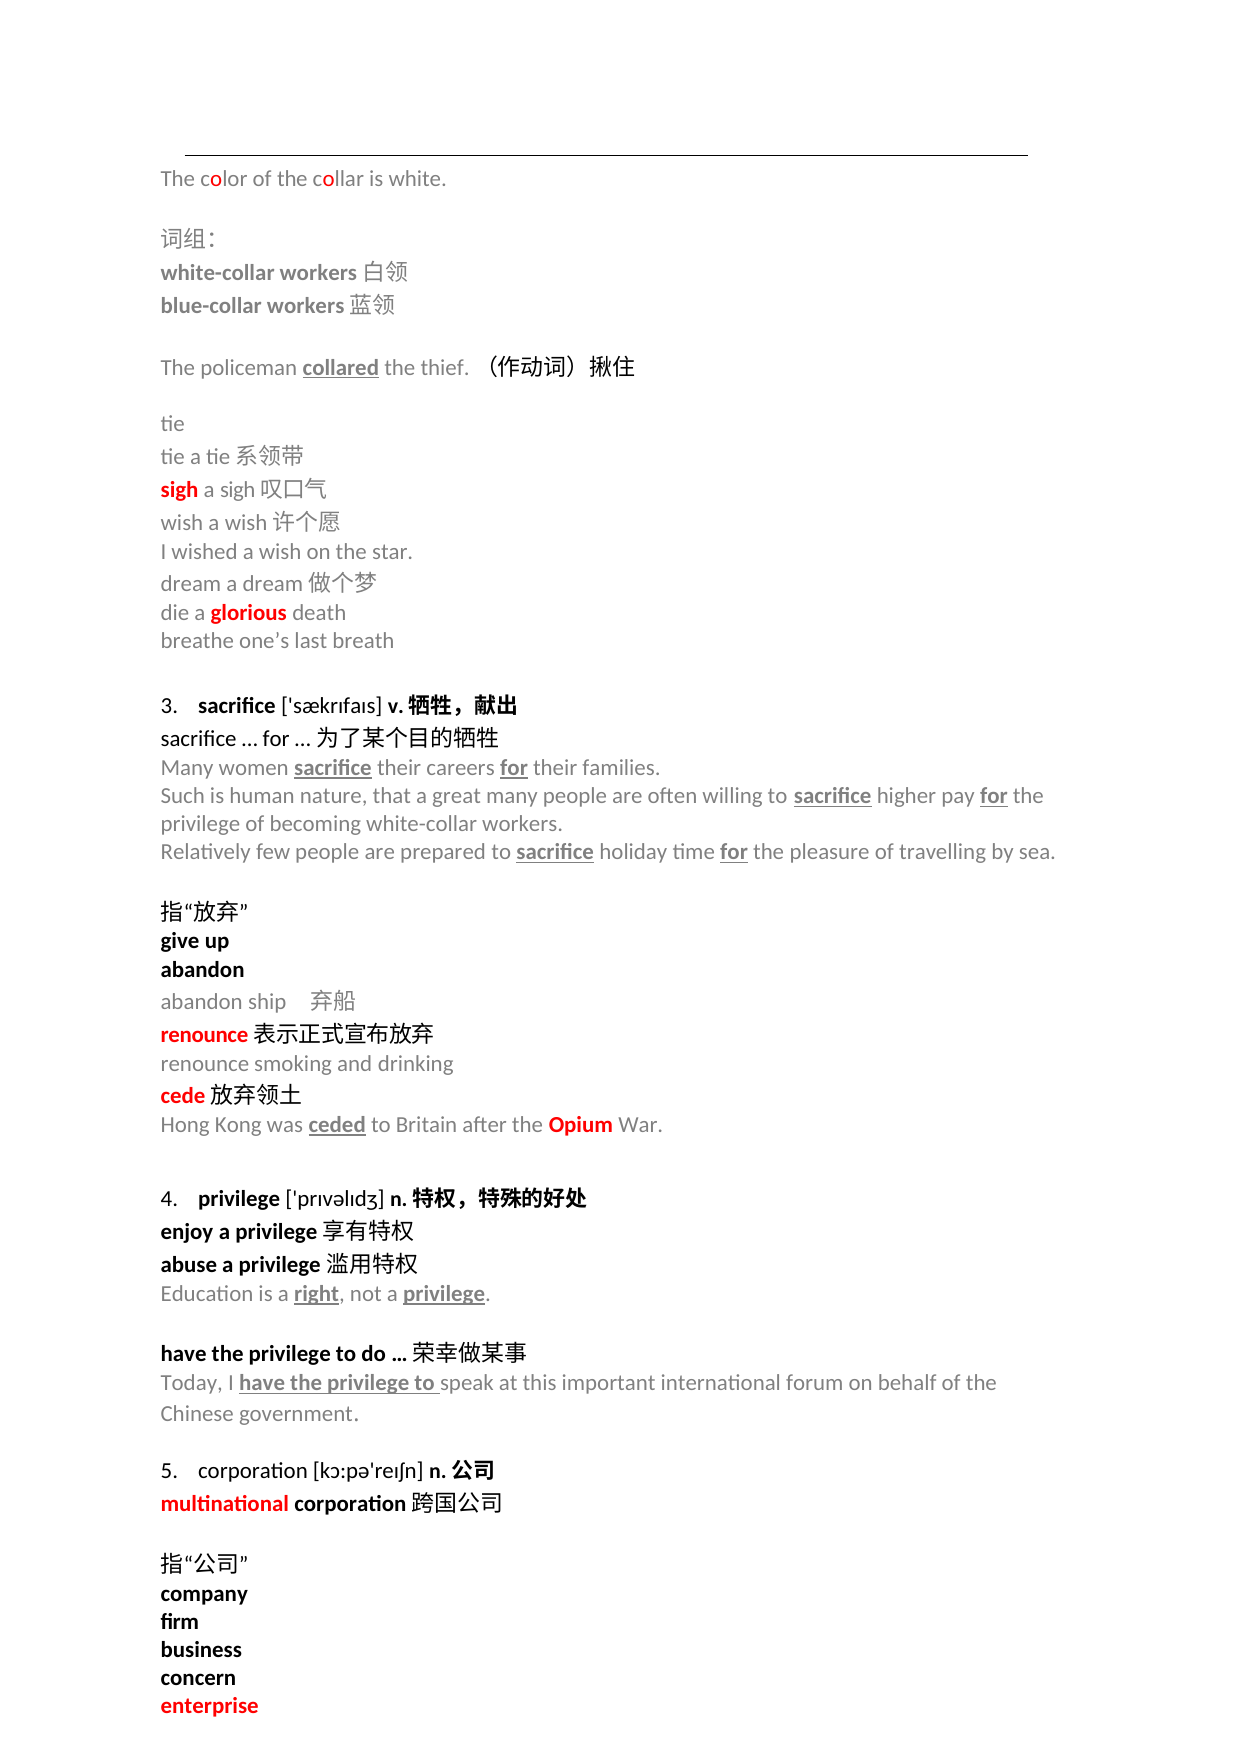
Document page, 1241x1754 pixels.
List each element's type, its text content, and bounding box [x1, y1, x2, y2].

text renounce smoking and drinking [160, 1049, 1071, 1077]
text sacrifice … for … 为了某个目的牺牲 [160, 720, 1071, 753]
text Hong Kong was ceded to Britain after the Opium War. [160, 1110, 1071, 1138]
text abuse a privilege 滥用特权 [160, 1246, 1071, 1279]
text renounce 表示正式宣布放弃 [160, 1016, 1071, 1049]
text abandon ship 弃船 [160, 983, 1071, 1016]
text The color of the collar is white. [160, 164, 1071, 193]
text enterprise [160, 1691, 1071, 1719]
text enjoy a privilege 享有特权 [160, 1213, 1071, 1246]
text blue-collar workers 蓝领 [160, 287, 1071, 320]
text abandon [160, 955, 1071, 983]
text Education is a right, not a privilege. [160, 1279, 1071, 1307]
text Relatively few people are prepared to sacrifice holiday time for the pleasure of travelling by sea. [160, 837, 1071, 865]
text dream a dream 做个梦 [160, 565, 1071, 598]
text white-collar workers 白领 [160, 254, 1071, 287]
text 指“公司” [160, 1546, 1071, 1579]
text sigh a sigh 叹口气 [160, 471, 1071, 504]
text tie [160, 409, 1071, 438]
text concern [160, 1663, 1071, 1691]
text tie a tie 系领带 [160, 438, 1071, 471]
text multinational corporation 跨国公司 [160, 1484, 1071, 1518]
list privilege ['prɪvəlɪdʒ] n. 特权，特殊的好处 [160, 1181, 1071, 1213]
text have the privilege to do … 荣幸做某事 [160, 1335, 1071, 1368]
text The policeman collared the thief. （作动词）揪住 [160, 348, 1071, 382]
text company [160, 1579, 1071, 1607]
text 指“放弃” [160, 893, 1071, 927]
text Today, I have the privilege to speak at this important international forum on behalf of the Chinese government. [160, 1368, 1071, 1428]
text die a glorious death [160, 598, 1071, 627]
text Such is human nature, that a great many people are often willing to sacrifice higher pay for the privilege of becoming white-collar workers. [160, 781, 1071, 837]
text wish a wish 许个愿 [160, 504, 1071, 537]
text give up [160, 927, 1071, 955]
text breathe one’s last breath [160, 627, 1071, 654]
text cede 放弃领土 [160, 1077, 1071, 1110]
text business [160, 1635, 1071, 1663]
text firm [160, 1607, 1071, 1635]
text 词组： [160, 221, 1071, 254]
text Many women sacrifice their careers for their families. [160, 753, 1071, 781]
list corporation [kɔ:pə'reɪʃn] n. 公司 [160, 1453, 1071, 1484]
list sacrifice ['sækrɪfaɪs] v. 牺牲，献出 [160, 688, 1071, 720]
text I wished a wish on the star. [160, 537, 1071, 565]
